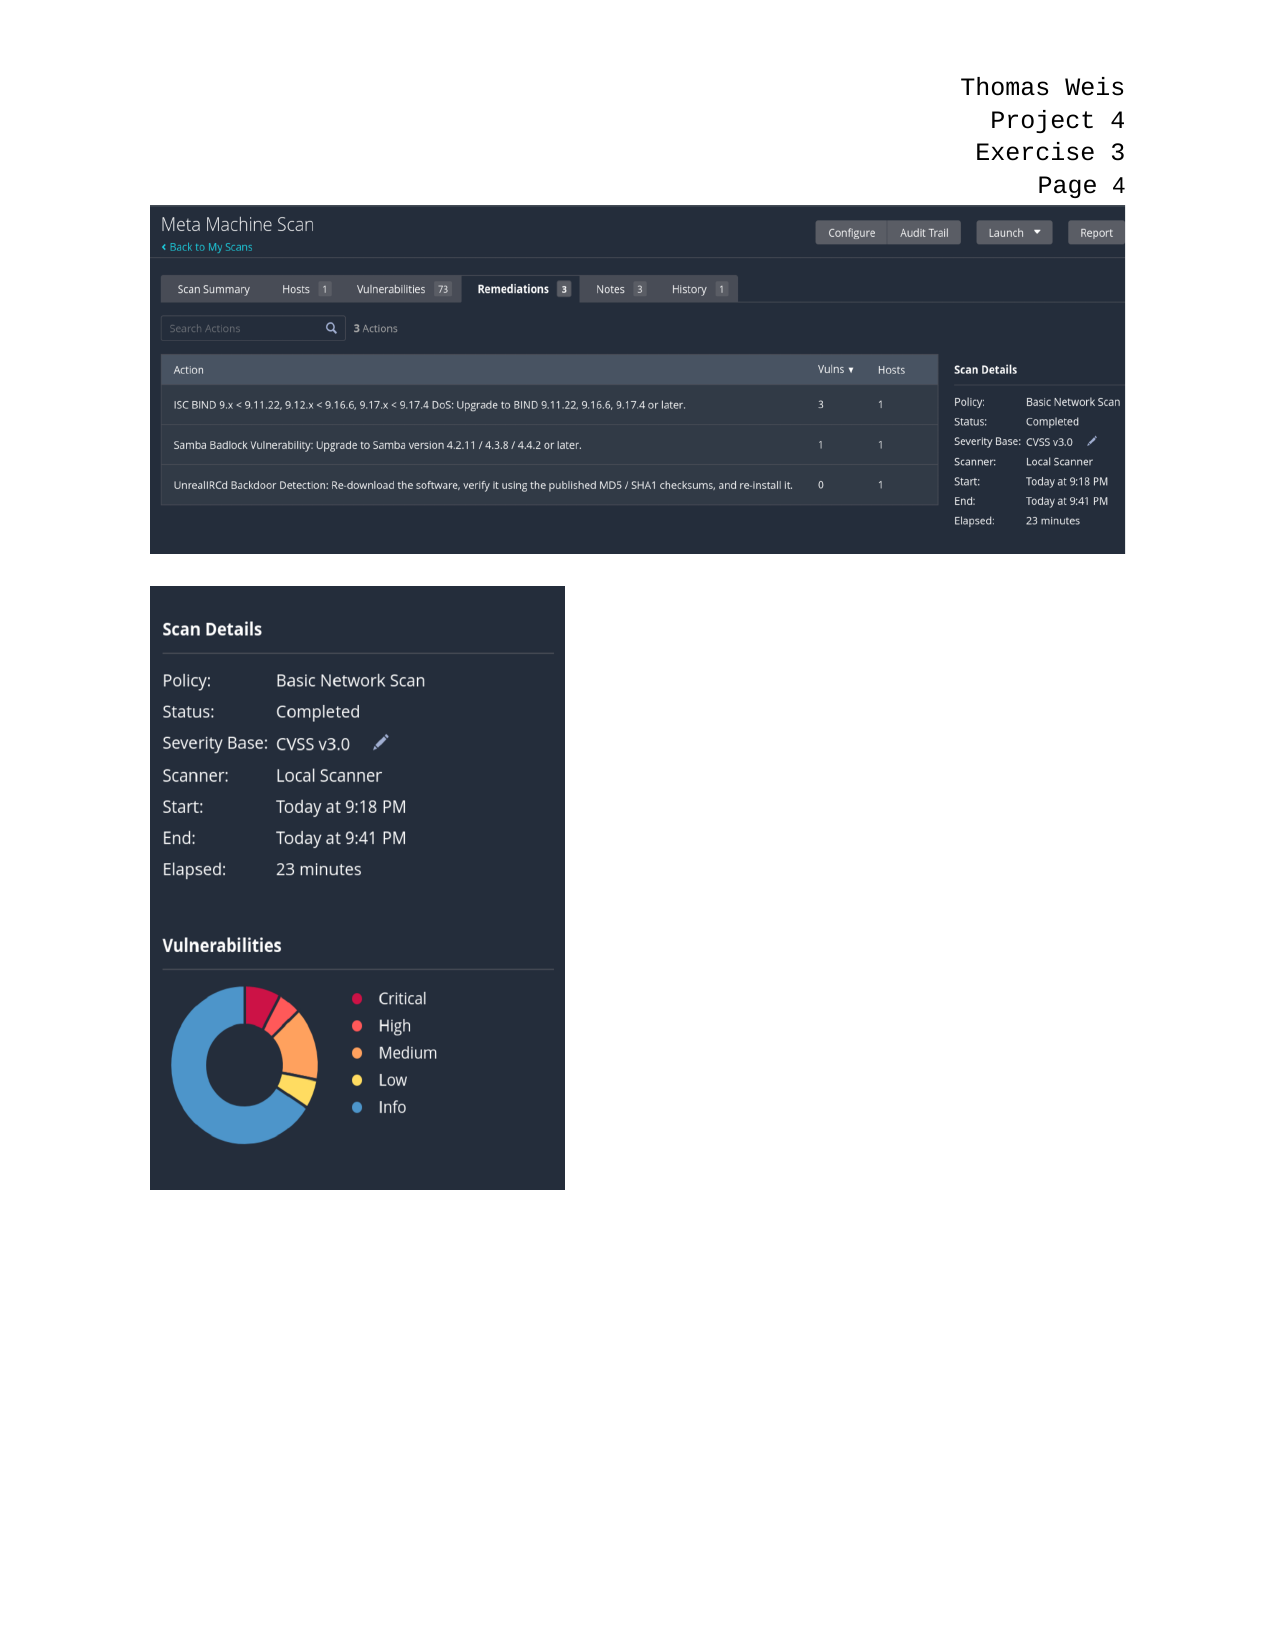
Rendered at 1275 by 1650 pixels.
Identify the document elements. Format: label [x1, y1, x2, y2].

picture [150, 586, 565, 1190]
picture [150, 205, 1125, 554]
